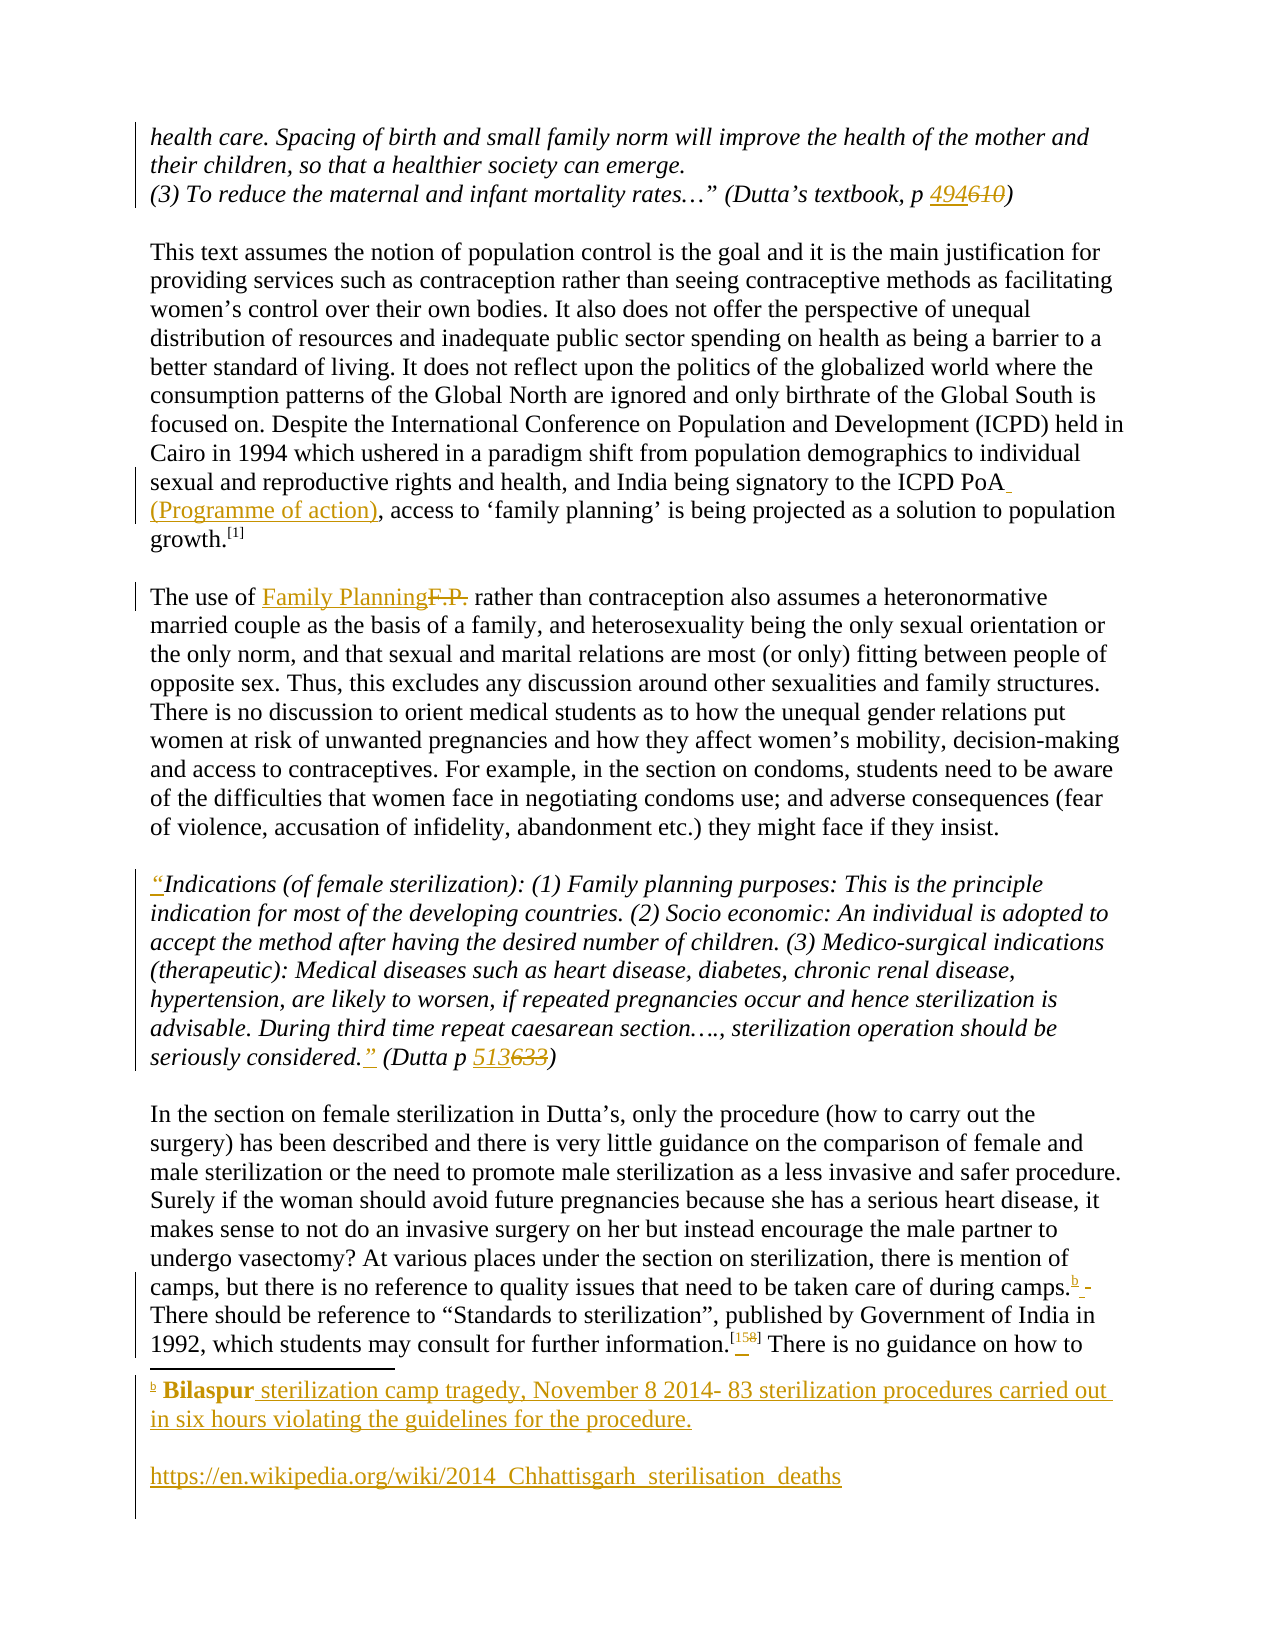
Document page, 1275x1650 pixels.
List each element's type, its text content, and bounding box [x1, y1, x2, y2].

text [150, 122, 1125, 179]
text (3) To reduce the maternal and infant mortality rates…” (Dutta’s textbook, p ) [150, 179, 1125, 208]
text The use of rather than contraception also assumes a heteronormative married couple as the basis of a family, and heterosexuality being the only sexual orientation or the only norm, and that sexual and marital relations are most (or only) fitting between people of opposite sex. Thus, this excludes any discussion around other sexualities and family structures. There is no discussion to orient medical students as to how the unequal gender relations put women at risk of unwanted pregnancies and how they affect women’s mobility, decision-making and access to contraceptives. For example, in the section on condoms, students need to be aware of the difficulties that women face in negotiating condoms use; and adverse consequences (fear of violence, accusation of infidelity, abandonment etc.) they might face if they insist. [150, 582, 1125, 841]
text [150, 1099, 1125, 1358]
text This text assumes the notion of population control is the goal and it is the main justification for providing services such as contraception rather than seeing contraceptive methods as facilitating women’s control over their own bodies. It also does not offer the perspective of unequal distribution of resources and inadequate public sector spending on health as being a barrier to a better standard of living. It does not reflect upon the politics of the globalized world where the consumption patterns of the Global North are ignored and only birthrate of the Global South is focused on. Despite the International Conference on Population and Development (ICPD) held in Cairo in 1994 which ushered in a paradigm shift from population demographics to individual sexual and reproductive rights and health, and India being signatory to the ICPD PoA, access to ‘family planning’ is being projected as a solution to population growth.[1] [150, 237, 1125, 553]
text Indications (of female sterilization): (1) Family planning purposes: This is the principle indication for most of the developing countries. (2) Socio economic: An individual is adopted to accept the method after having the desired number of children. (3) Medico-surgical indications (therapeutic): Medical diseases such as heart disease, diabetes, chronic renal disease, hypertension, are likely to worsen, if repeated pregnancies occur and hence sterilization is advisable. During third time repeat caesarean section…., sterilization operation should be seriously considered. (Dutta p ) [150, 869, 1125, 1071]
